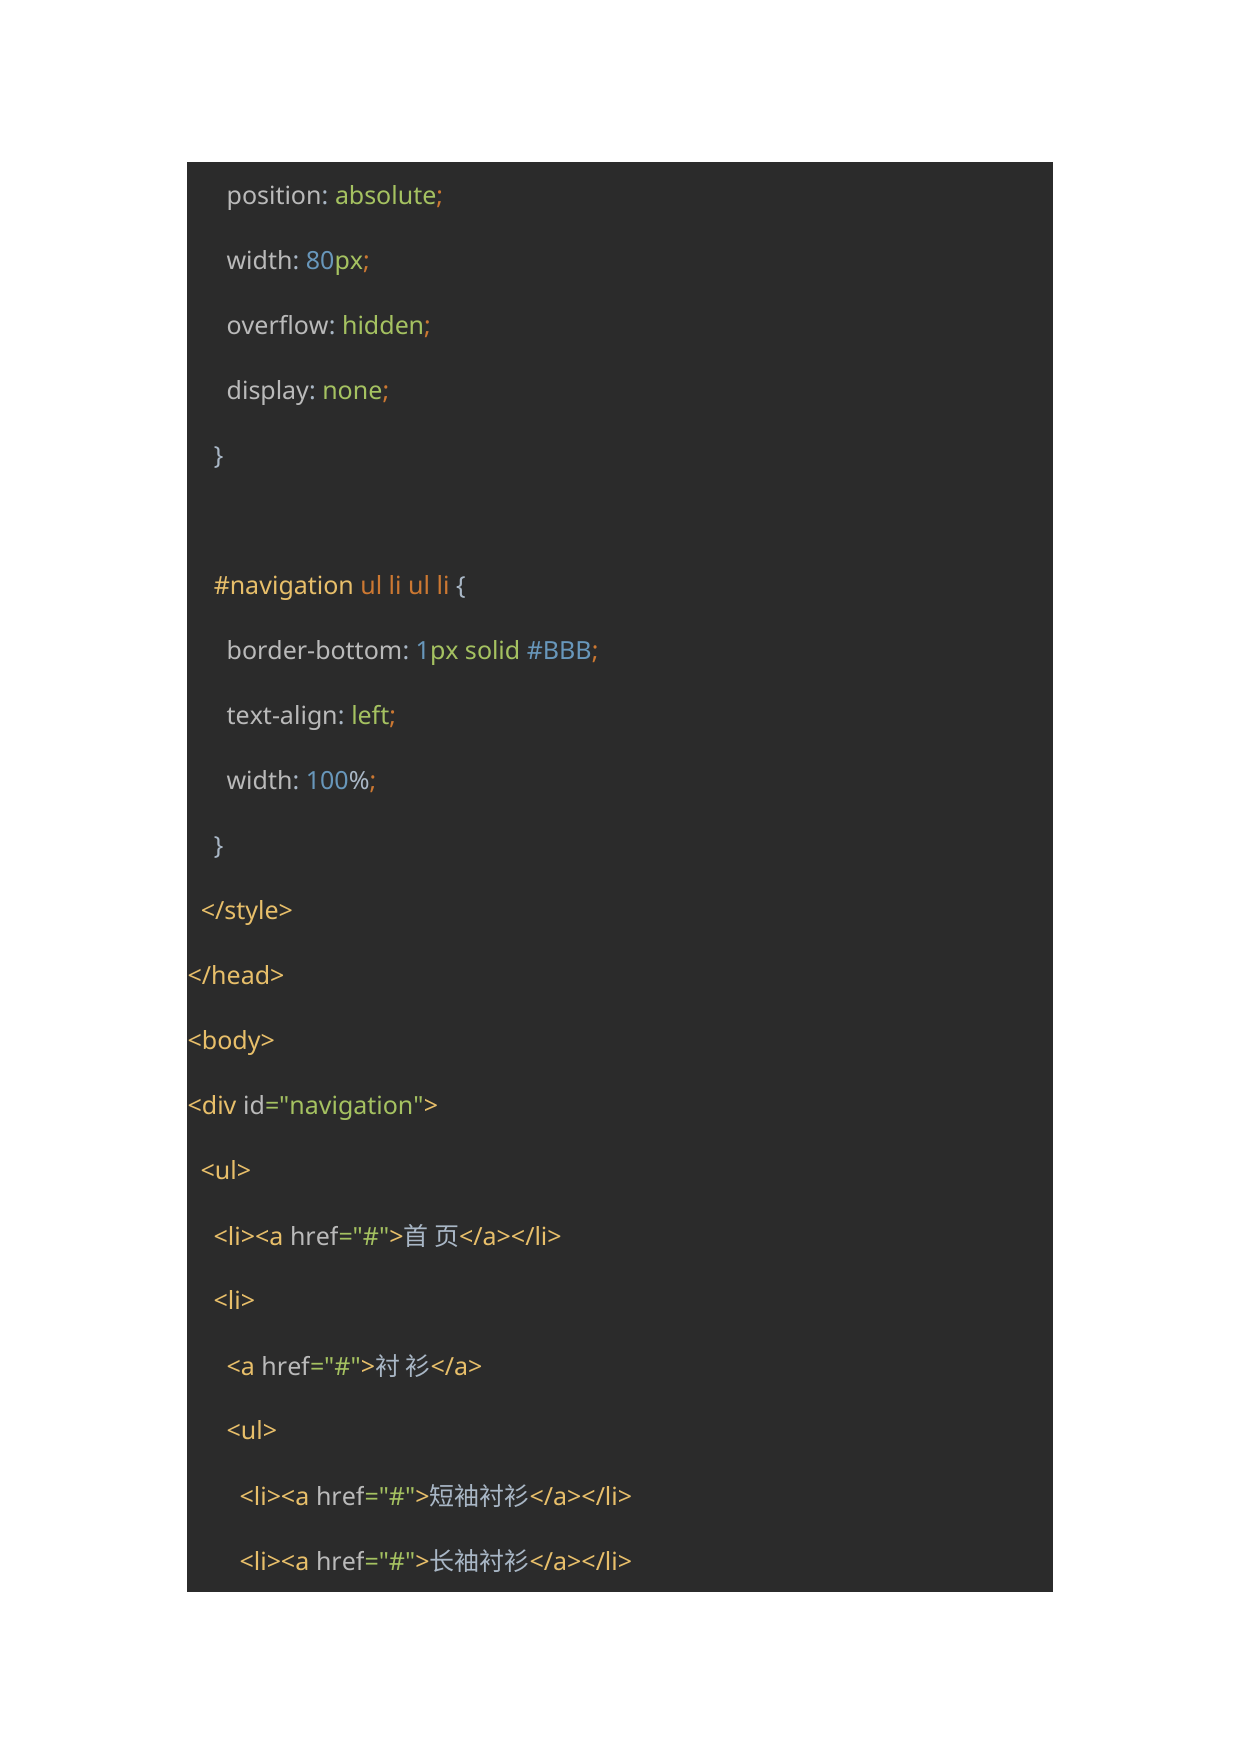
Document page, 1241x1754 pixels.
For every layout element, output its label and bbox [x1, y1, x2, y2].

text [187, 162, 1053, 1592]
